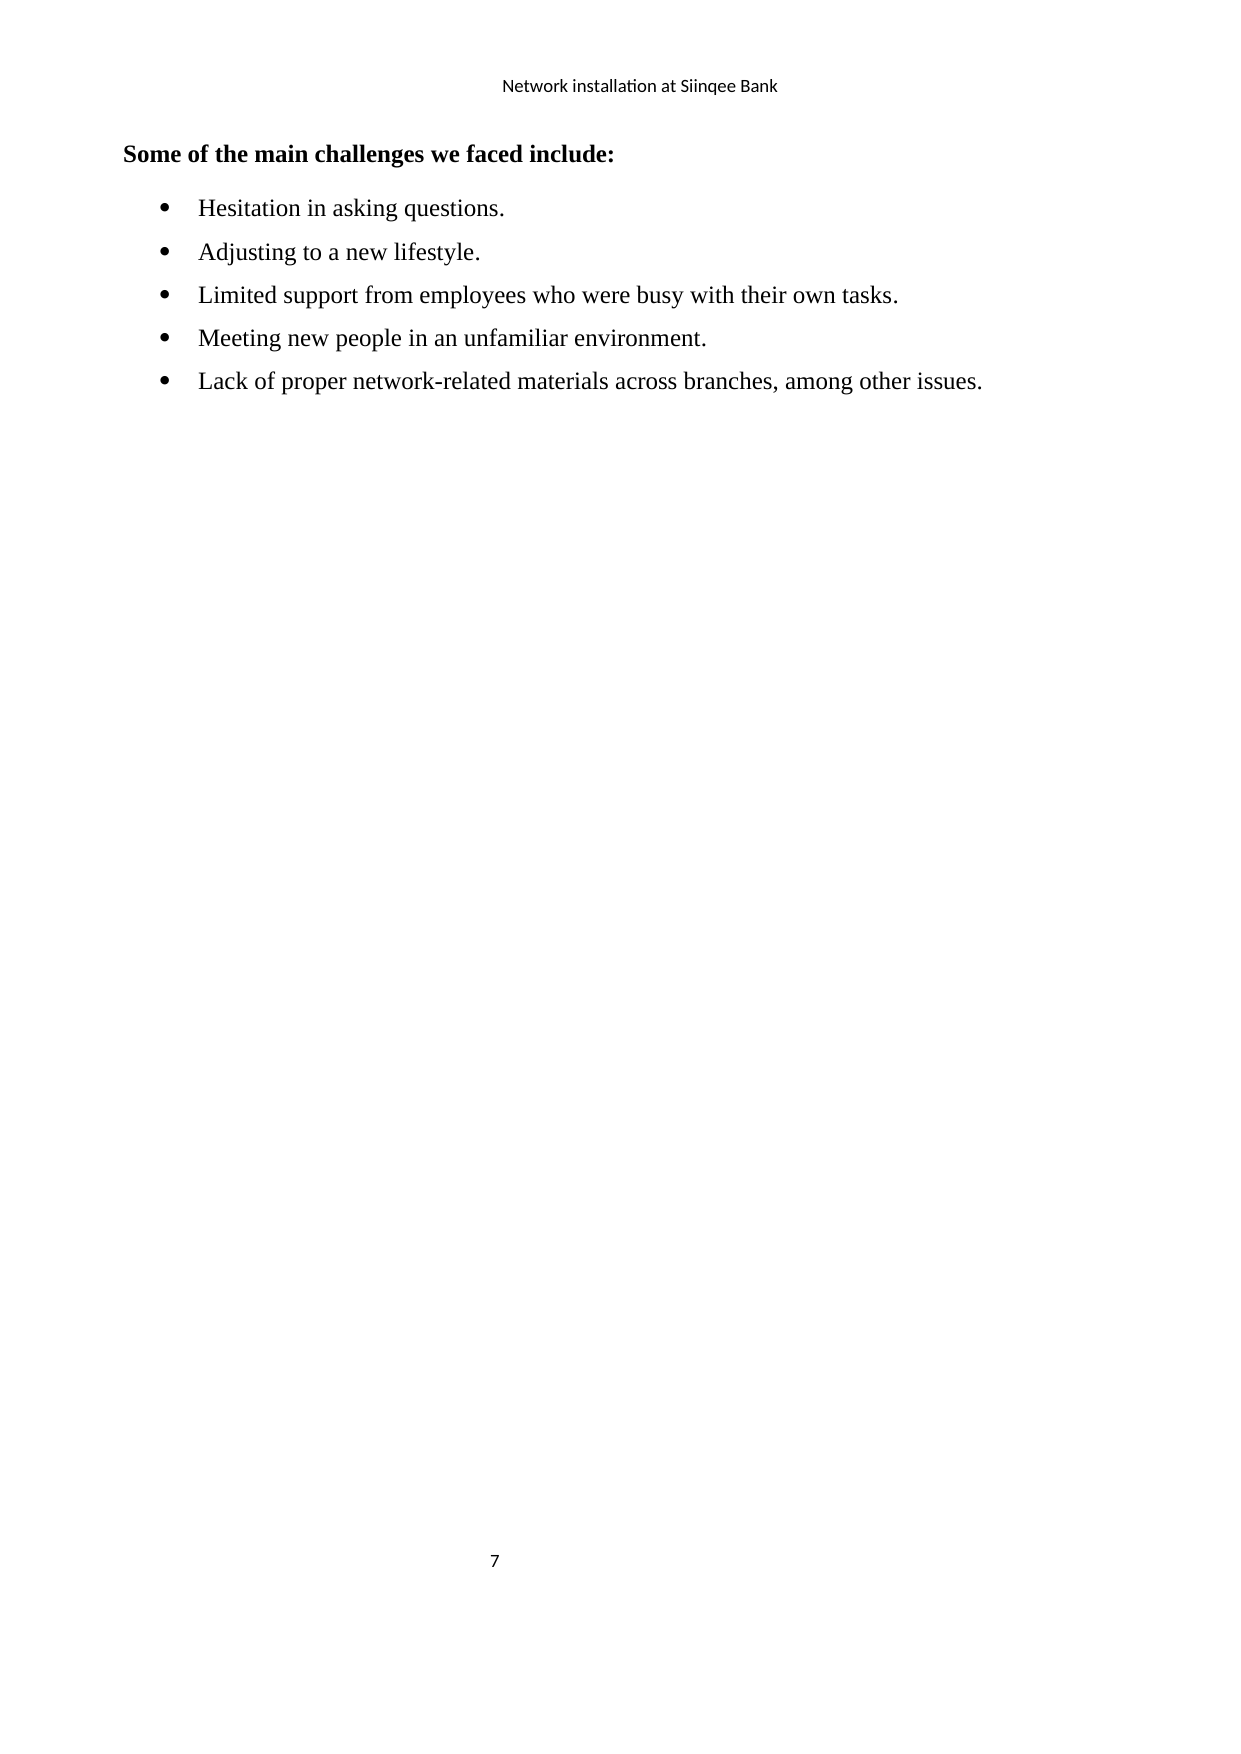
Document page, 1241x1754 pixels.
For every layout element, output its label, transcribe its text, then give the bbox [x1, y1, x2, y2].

text Some of the main challenges we faced include: [123, 139, 1157, 168]
list Hesitation in asking questions. [160, 193, 1157, 222]
list Meeting new people in an unfamiliar environment. [160, 323, 1157, 352]
list Limited support from employees who were busy with their own tasks. [160, 280, 1157, 308]
list Lack of proper network-related materials across branches, among other issues. [160, 366, 1157, 395]
list Adjusting to a new lifestyle. [160, 237, 1157, 265]
